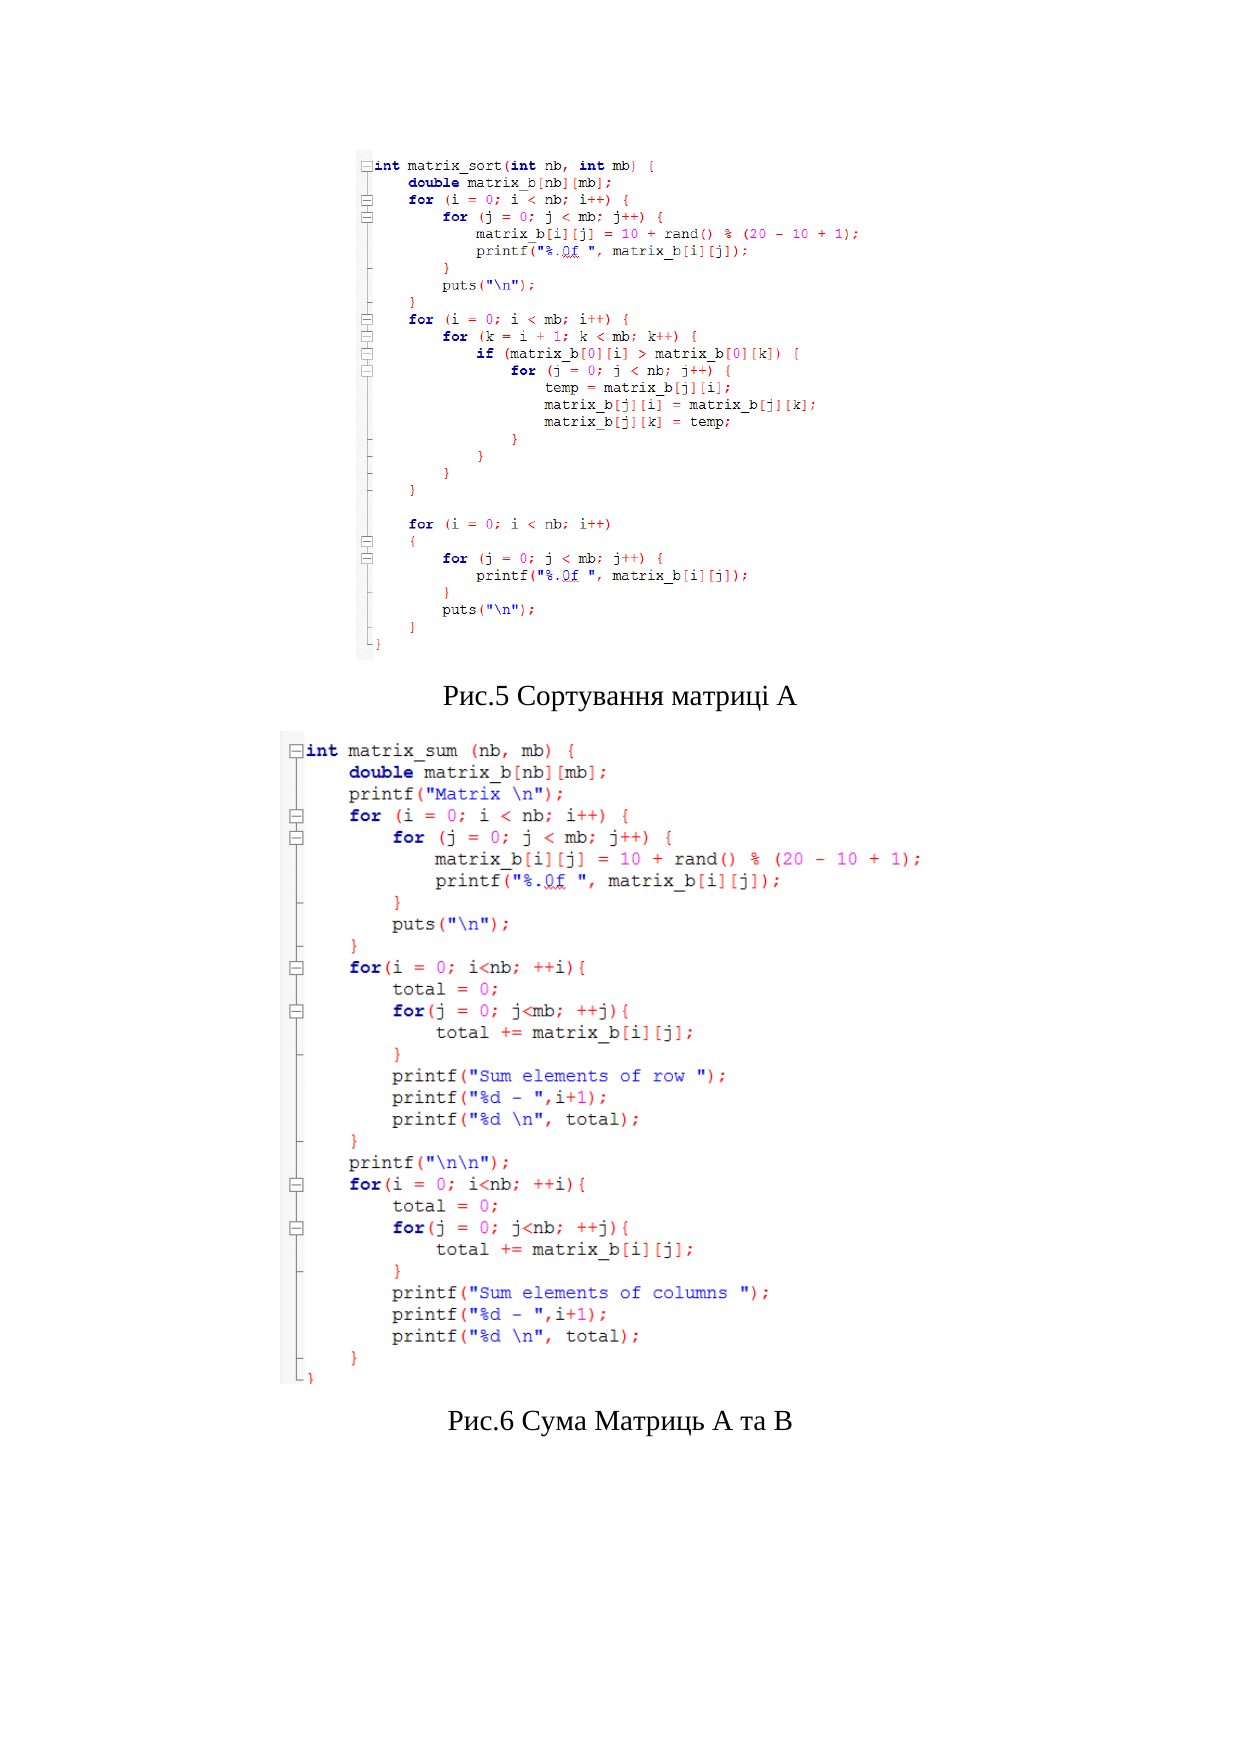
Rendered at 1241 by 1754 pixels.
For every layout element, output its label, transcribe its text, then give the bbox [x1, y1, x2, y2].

text Рис.5 Сортування матриці А [150, 678, 1090, 712]
text Рис.6 Сума Матриць А та В [150, 1403, 1090, 1436]
picture [355, 150, 885, 660]
picture [280, 731, 961, 1384]
